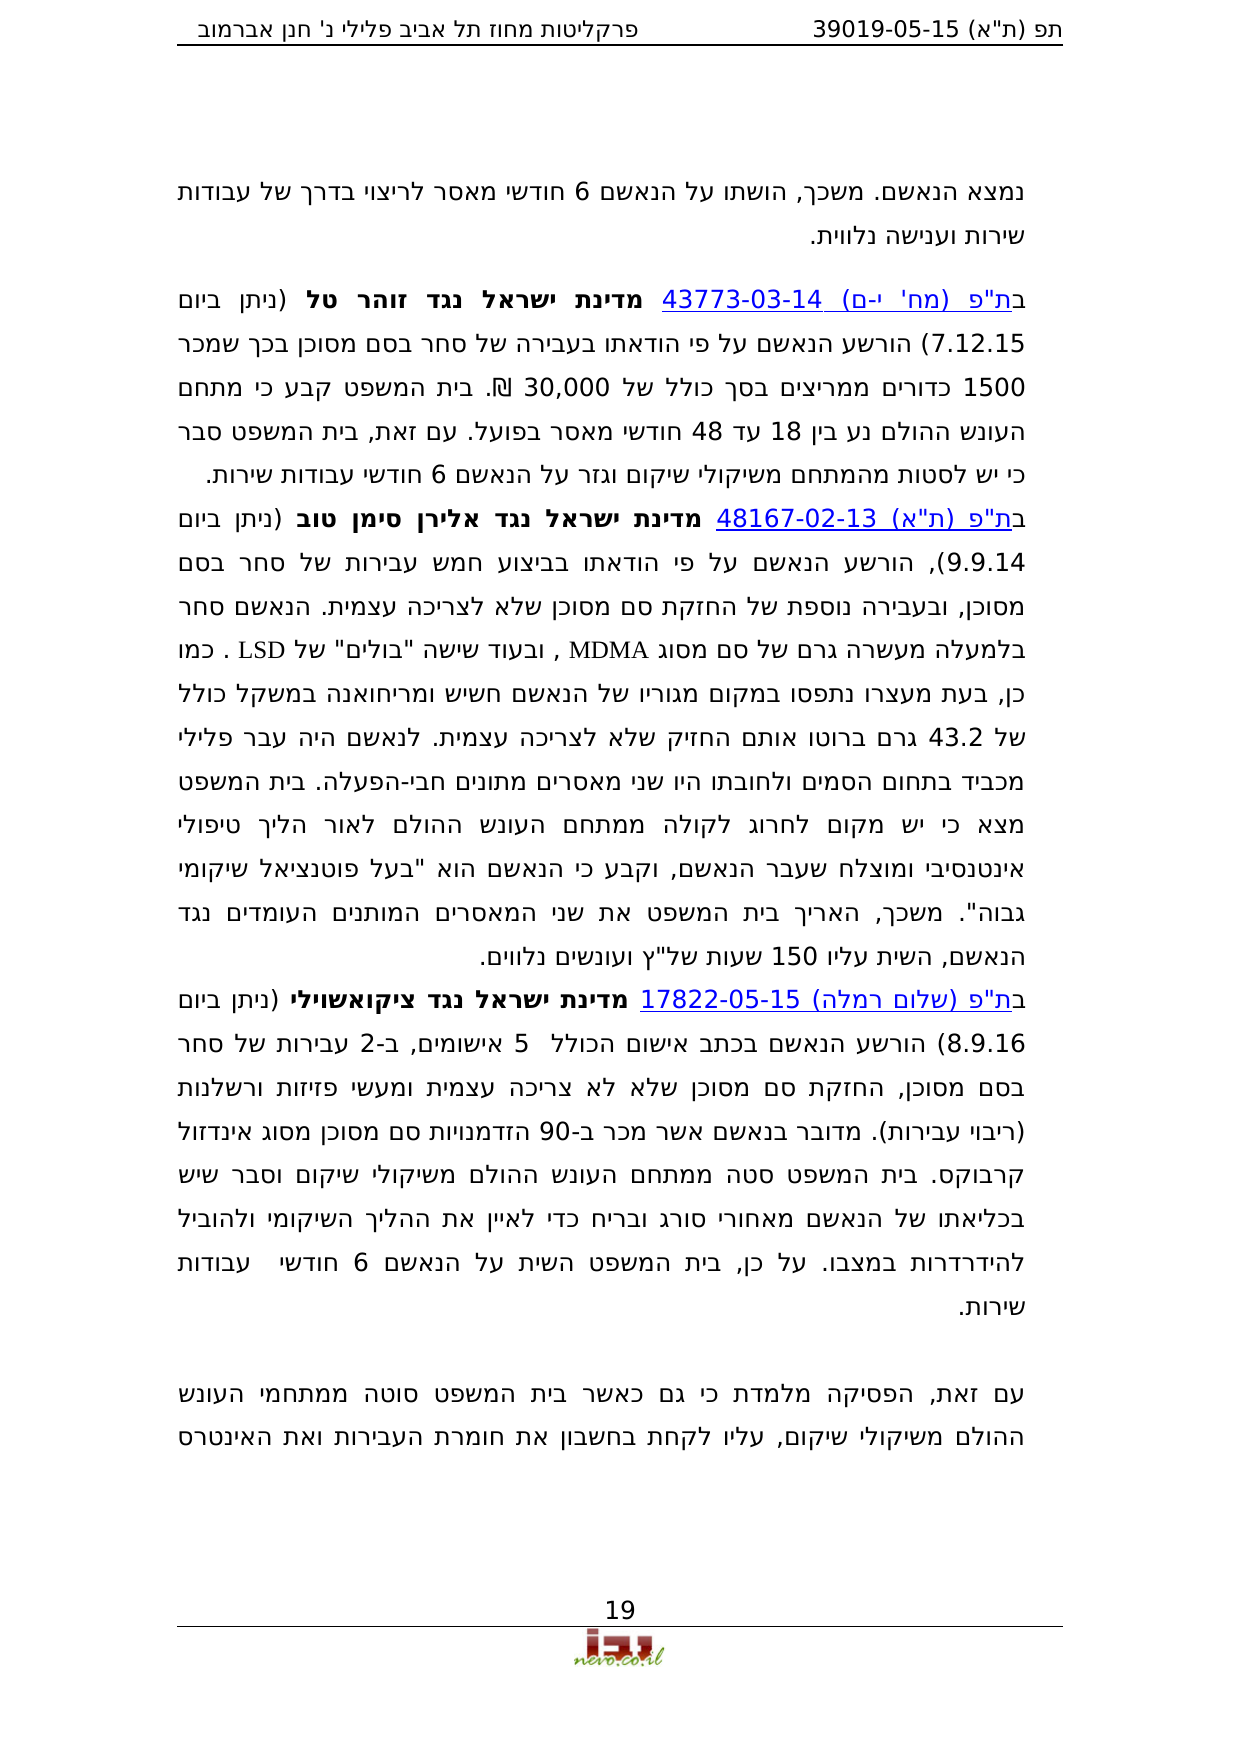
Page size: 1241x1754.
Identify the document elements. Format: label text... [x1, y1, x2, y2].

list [177, 177, 1026, 250]
text בת"פ (שלום רמלה) 17822-05-15 מדינת ישראל נגד ציקואשוילי (ניתן ביום 8.9.16) הורשע הנאשם בכתב אישום הכולל 5 אישומים, ב-2 עבירות של סחר בסם מסוכן, החזקת סם מסוכן שלא לא צריכה עצמית ומעשי פזיזות ורשלנות (ריבוי עבירות). מדובר בנאשם אשר מכר ב-90 הזדמנויות סם מסוכן מסוג אינדזול קרבוקס. בית המשפט סטה ממתחם העונש ההולם משיקולי שיקום וסבר שיש בכליאתו של הנאשם מאחורי סורג ובריח כדי לאיין את ההליך השיקומי ולהוביל להידרדרות במצבו. על כן, בית המשפט השית על הנאשם 6 חודשי עבודות שירות. [177, 986, 1026, 1321]
picture [574, 1628, 666, 1667]
text בת"פ (ת"א) 48167-02-13 מדינת ישראל נגד אלירן סימן טוב (ניתן ביום 9.9.14), הורשע הנאשם על פי הודאתו בביצוע חמש עבירות של סחר בסם מסוכן, ובעבירה נוספת של החזקת סם מסוכן שלא לצריכה עצמית. הנאשם סחר בלמעלה מעשרה גרם של סם מסוג MDMA , ובעוד שישה "בולים" של LSD . כמו כן, בעת מעצרו נתפסו במקום מגוריו של הנאשם חשיש ומריחואנה במשקל כולל של 43.2 גרם ברוטו אותם החזיק שלא לצריכה עצמית. לנאשם היה עבר פלילי מכביד בתחום הסמים ולחובתו היו שני מאסרים מתונים חבי-הפעלה. בית המשפט מצא כי יש מקום לחרוג לקולה ממתחם העונש ההולם לאור הליך טיפולי אינטנסיבי ומוצלח שעבר הנאשם, וקבע כי הנאשם הוא "בעל פוטנציאל שיקומי גבוה". משכך, האריך בית המשפט את שני המאסרים המותנים העומדים נגד הנאשם, השית עליו 150 שעות של"ץ ועונשים נלווים. [177, 504, 1026, 971]
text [177, 1379, 1026, 1452]
text בת"פ (מח' י-ם) 43773-03-14 מדינת ישראל נגד זוהר טל (ניתן ביום 7.12.15) הורשע הנאשם על פי הודאתו בעבירה של סחר בסם מסוכן בכך שמכר 1500 כדורים ממריצים בסך כולל של 30,000 ₪. בית המשפט קבע כי מתחם העונש ההולם נע בין 18 עד 48 חודשי מאסר בפועל. עם זאת, בית המשפט סבר כי יש לסטות מהמתחם משיקולי שיקום וגזר על הנאשם 6 חודשי עבודות שירות. [177, 286, 1026, 490]
